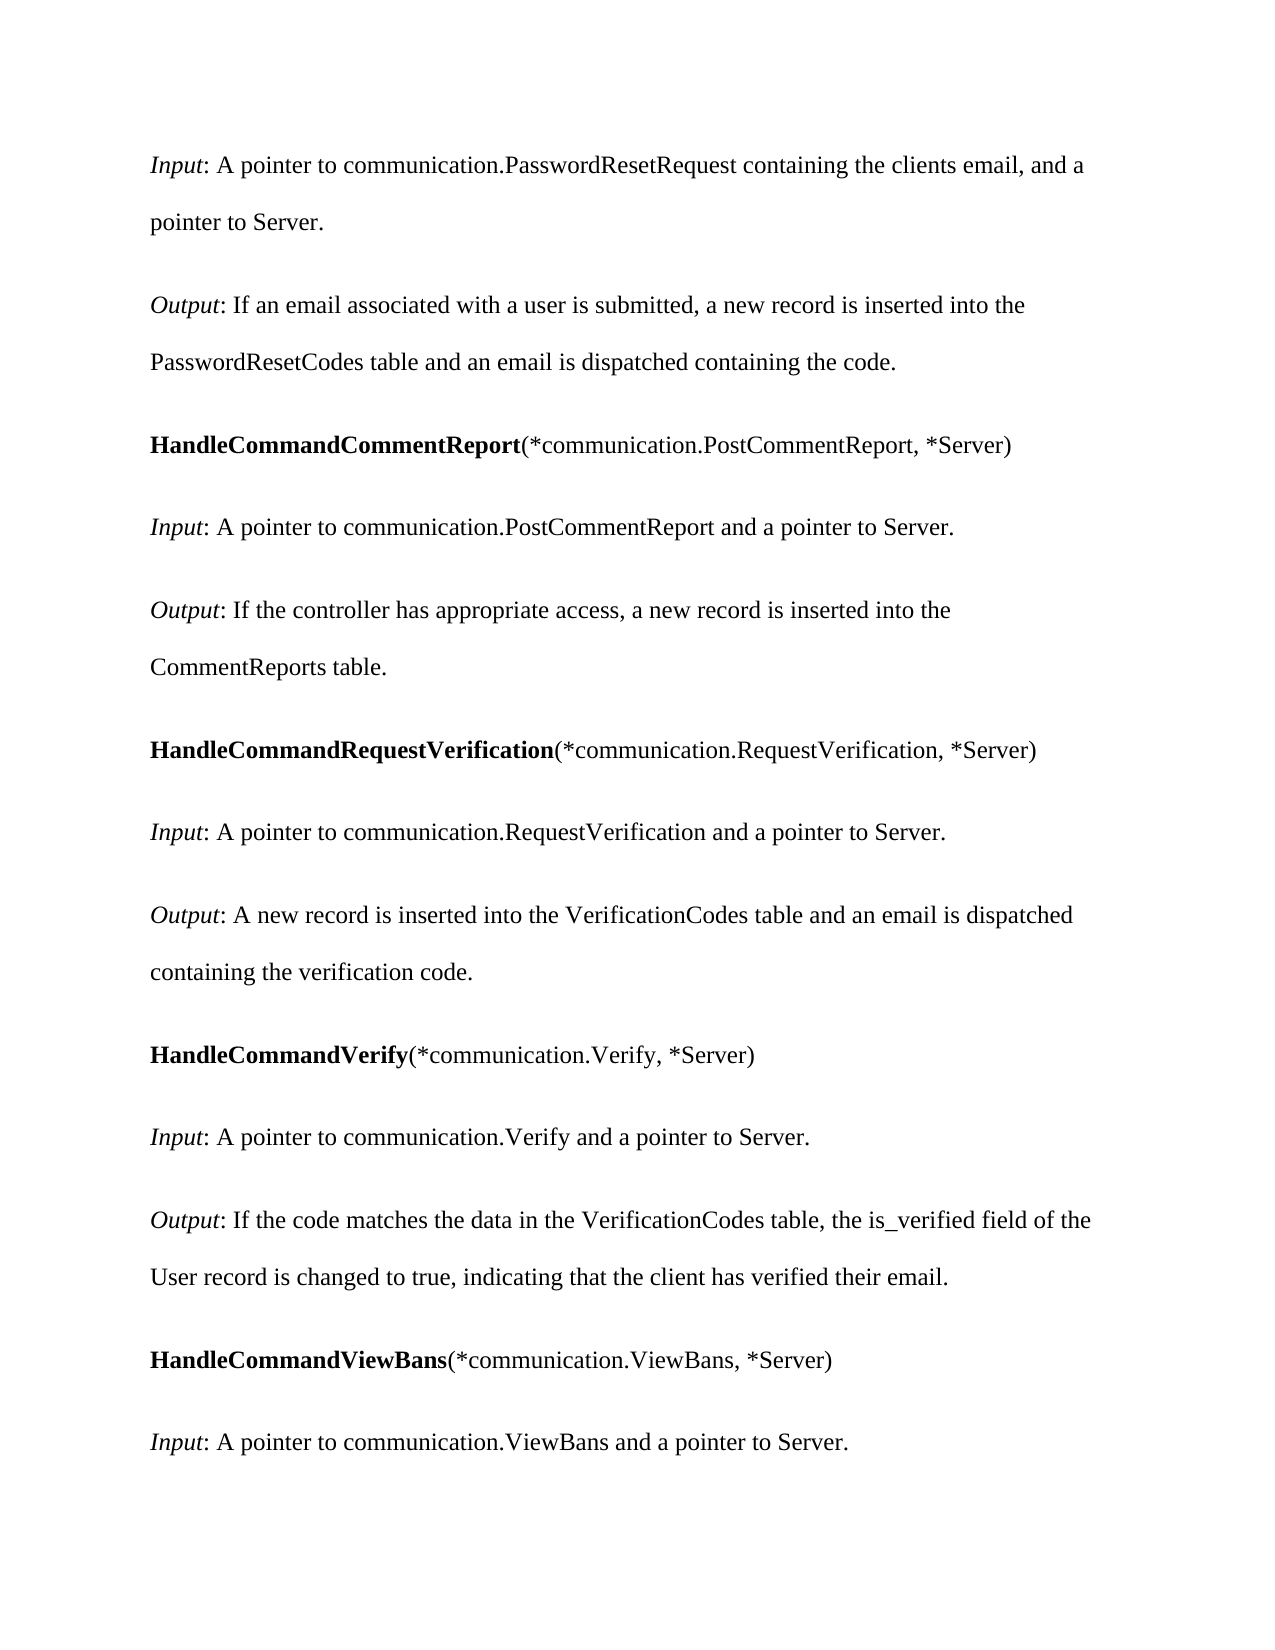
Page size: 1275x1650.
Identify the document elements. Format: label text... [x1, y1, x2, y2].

text Input: A pointer to communication.PostCommentReport and a pointer to Server. [150, 512, 1125, 541]
text Input: A pointer to communication.RequestVerification and a pointer to Server. [150, 817, 1125, 846]
text Input: A pointer to communication.PasswordResetRequest containing the clients email, and a pointer to Server. [150, 150, 1125, 236]
text HandleCommandViewBans(*communication.ViewBans, *Server) [150, 1345, 1125, 1374]
text Input: A pointer to communication.Verify and a pointer to Server. [150, 1122, 1125, 1151]
text Output: If the controller has appropriate access, a new record is inserted into the CommentReports table. [150, 595, 1125, 681]
text Output: A new record is inserted into the VerificationCodes table and an email is dispatched containing the verification code. [150, 900, 1125, 986]
text HandleCommandCommentReport(*communication.PostCommentReport, *Server) [150, 430, 1125, 459]
text HandleCommandRequestVerification(*communication.RequestVerification, *Server) [150, 735, 1125, 764]
text Output: If the code matches the data in the VerificationCodes table, the is_verified field of the User record is changed to true, indicating that the client has verified their email. [150, 1205, 1125, 1291]
text HandleCommandVerify(*communication.Verify, *Server) [150, 1040, 1125, 1069]
text Output: If an email associated with a user is submitted, a new record is inserted into the PasswordResetCodes table and an email is dispatched containing the code. [150, 290, 1125, 376]
text Input: A pointer to communication.ViewBans and a pointer to Server. [150, 1427, 1125, 1456]
